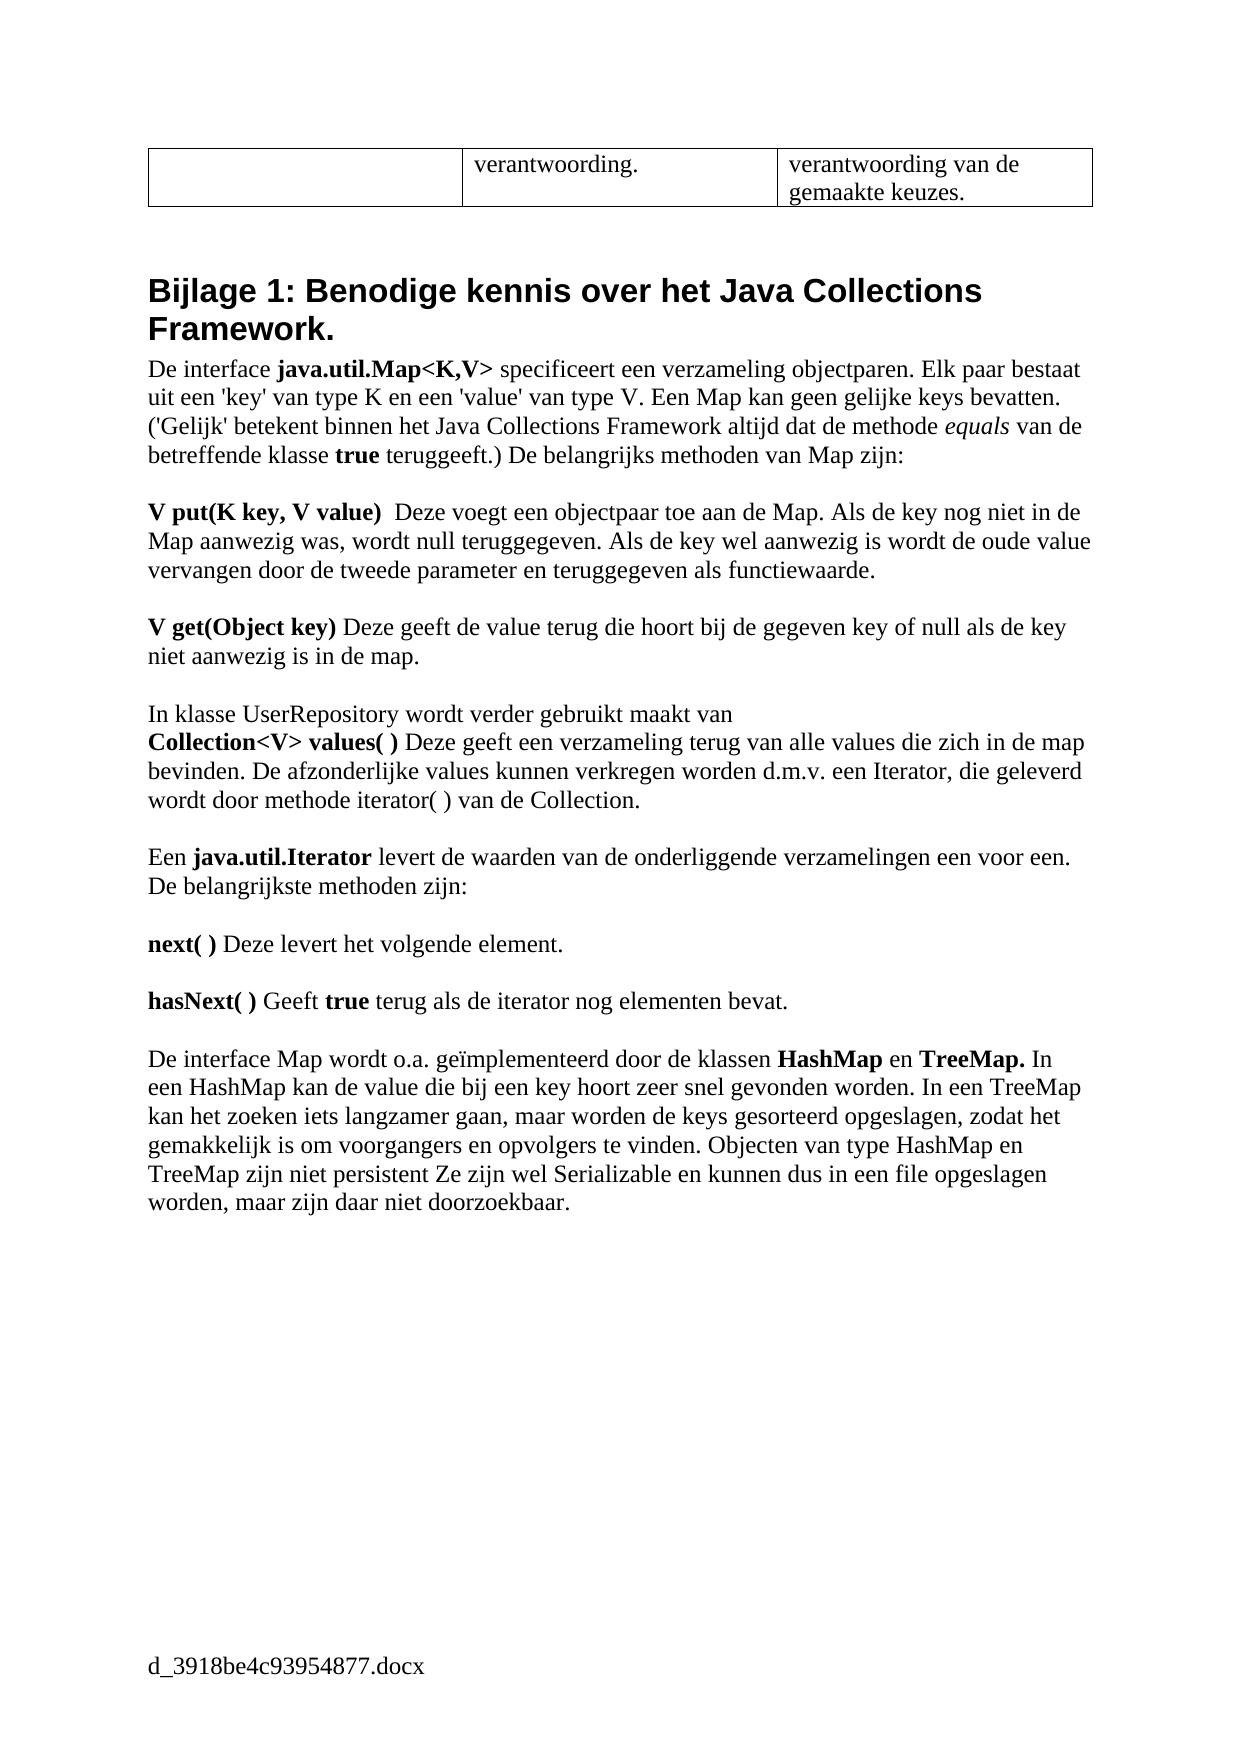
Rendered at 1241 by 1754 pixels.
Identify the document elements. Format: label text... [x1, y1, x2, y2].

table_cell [463, 149, 777, 206]
text ('Gelijk' betekent binnen het Java Collections Framework altijd dat de methode equals van de betreffende klasse true teruggeeft.) De belangrijks methoden van Map zijn: [148, 411, 1093, 469]
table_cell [778, 149, 1092, 206]
text In klasse UserRepository wordt verder gebruikt maakt van [148, 699, 1093, 727]
text De interface java.util.Map<K,V> specificeert een verzameling objectparen. Elk paar bestaat uit een 'key' van type K en een 'value' van type V. Een Map kan geen gelijke keys bevatten. [148, 354, 1093, 411]
text Collection<V> values( ) Deze geeft een verzameling terug van alle values die zich in de map bevinden. De afzonderlijke values kunnen verkregen worden d.m.v. een Iterator, die geleverd wordt door methode iterator( ) van de Collection. [148, 727, 1093, 814]
text V put(K key, V value) Deze voegt een objectpaar toe aan de Map. Als de key nog niet in de Map aanwezig was, wordt null teruggegeven. Als de key wel aanwezig is wordt de oude value vervangen door de tweede parameter en teruggegeven als functiewaarde. [148, 497, 1093, 584]
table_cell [149, 149, 462, 206]
text De interface Map wordt o.a. geïmplementeerd door de klassen HashMap en TreeMap. In een HashMap kan de value die bij een key hoort zeer snel gevonden worden. In een TreeMap kan het zoeken iets langzamer gaan, maar worden de keys gesorteerd opgeslagen, zodat het gemakkelijk is om voorgangers en opvolgers te vinden. Objecten van type HashMap en TreeMap zijn niet persistent Ze zijn wel Serializable en kunnen dus in een file opgeslagen worden, maar zijn daar niet doorzoekbaar. [148, 1044, 1093, 1216]
subtitle Bijlage 1: Benodige kennis over het Java Collections Framework. [148, 271, 1093, 347]
text V get(Object key) Deze geeft de value terug die hoort bij de gegeven key of null als de key niet aanwezig is in de map. [148, 612, 1093, 670]
text Een java.util.Iterator levert de waarden van de onderliggende verzamelingen een voor een. De belangrijkste methoden zijn: [148, 842, 1093, 900]
text next( ) Deze levert het volgende element. [148, 929, 1093, 957]
text hasNext( ) Geeft true terug als de iterator nog elementen bevat. [148, 986, 1093, 1015]
